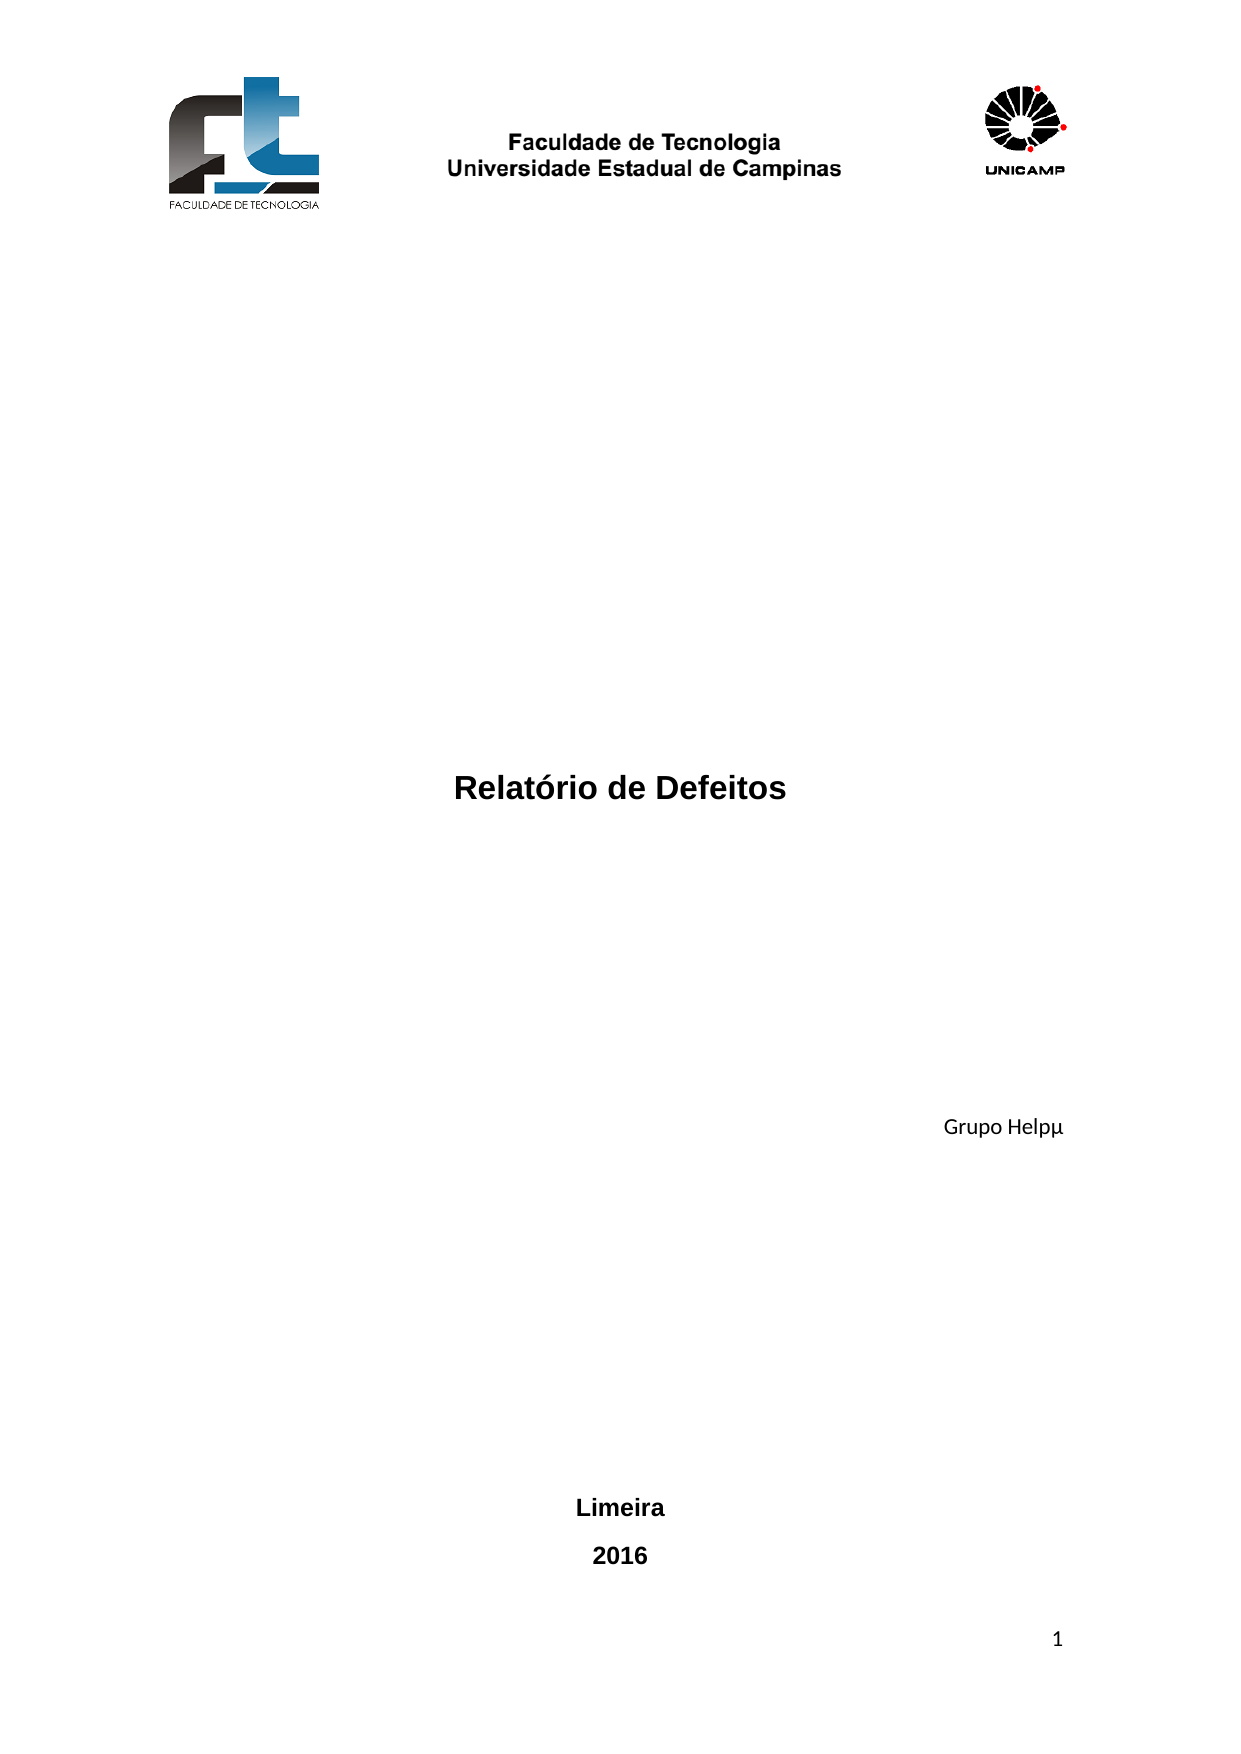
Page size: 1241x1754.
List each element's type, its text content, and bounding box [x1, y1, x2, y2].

text Grupo Helpµ [177, 1112, 1063, 1140]
text Limeira [177, 1493, 1063, 1522]
text 2016 [177, 1541, 1063, 1569]
text Relatório de Defeitos [177, 768, 1063, 806]
picture [109, 32, 1131, 217]
